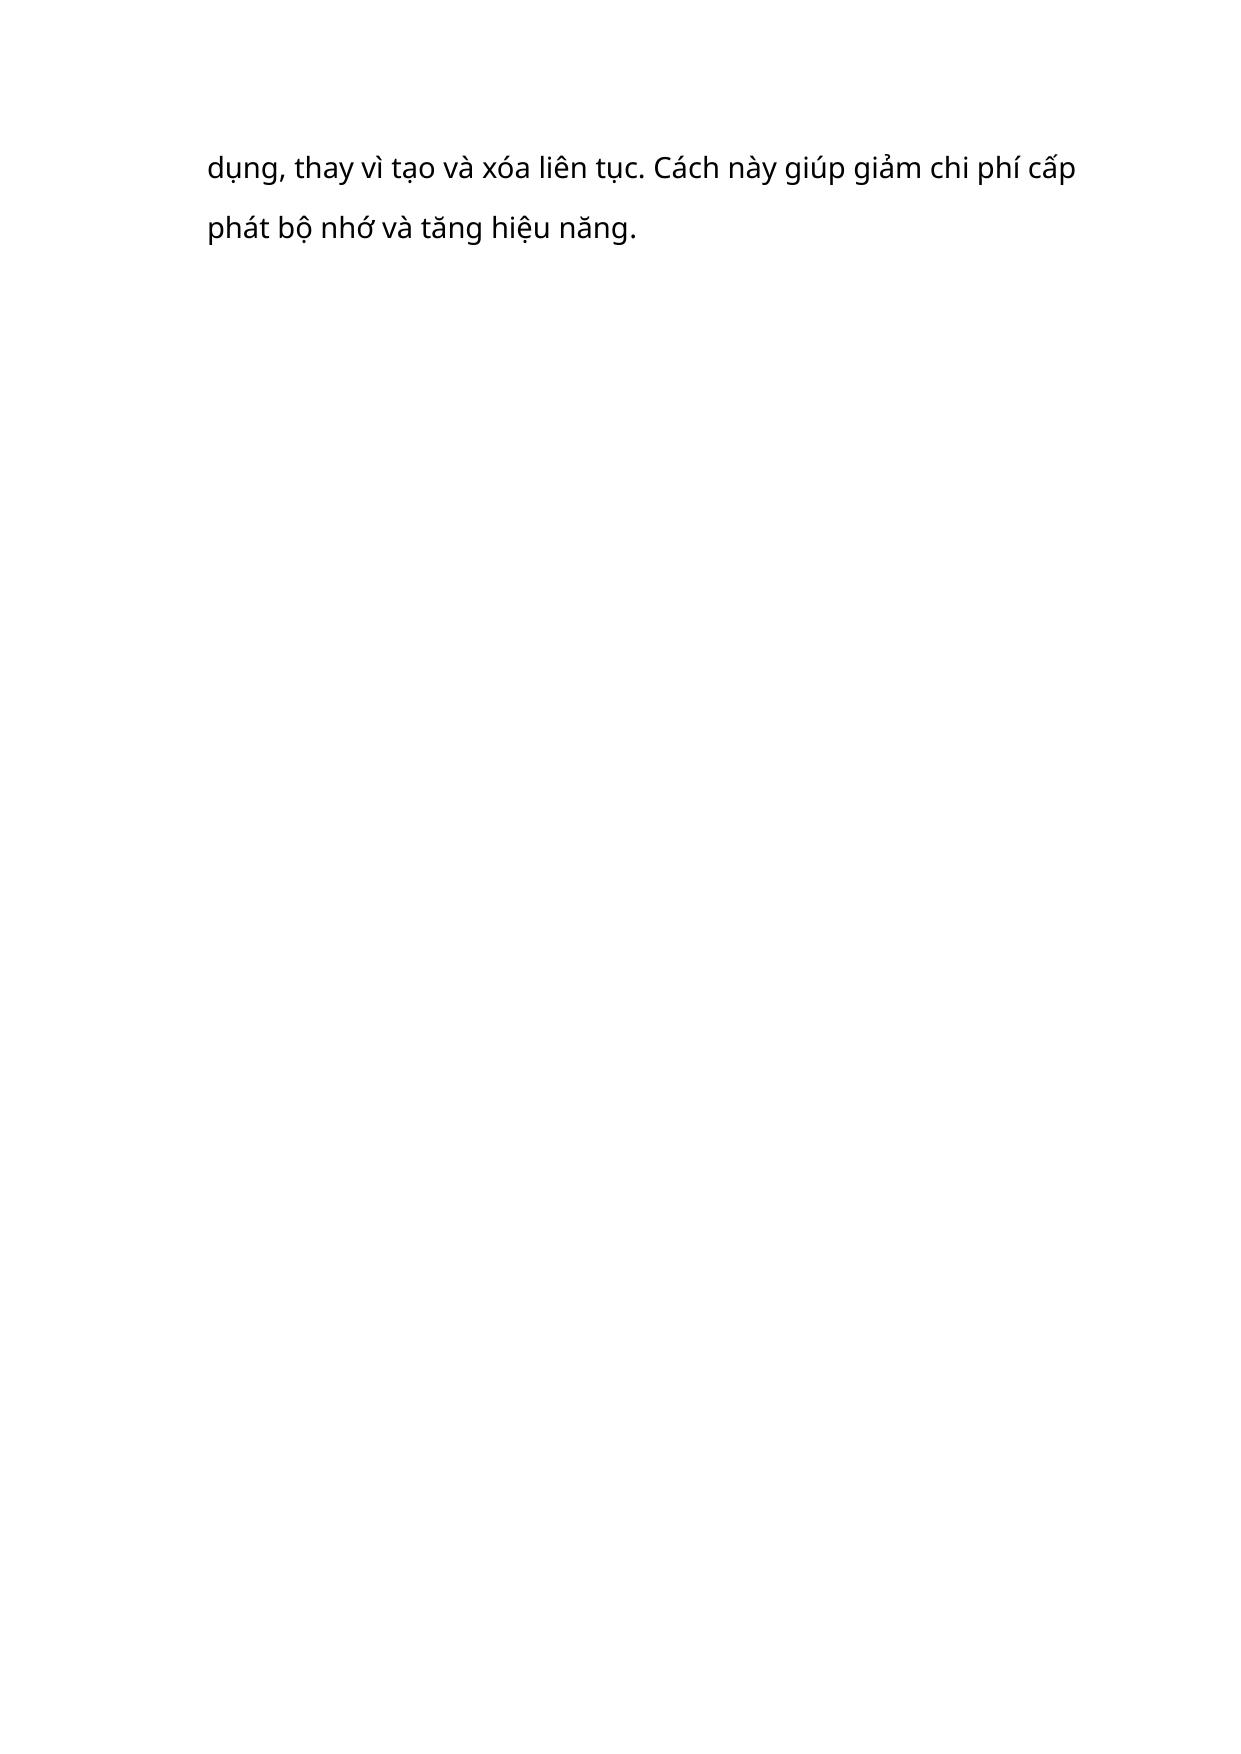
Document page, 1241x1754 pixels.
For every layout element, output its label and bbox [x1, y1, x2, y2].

text [207, 148, 1122, 247]
